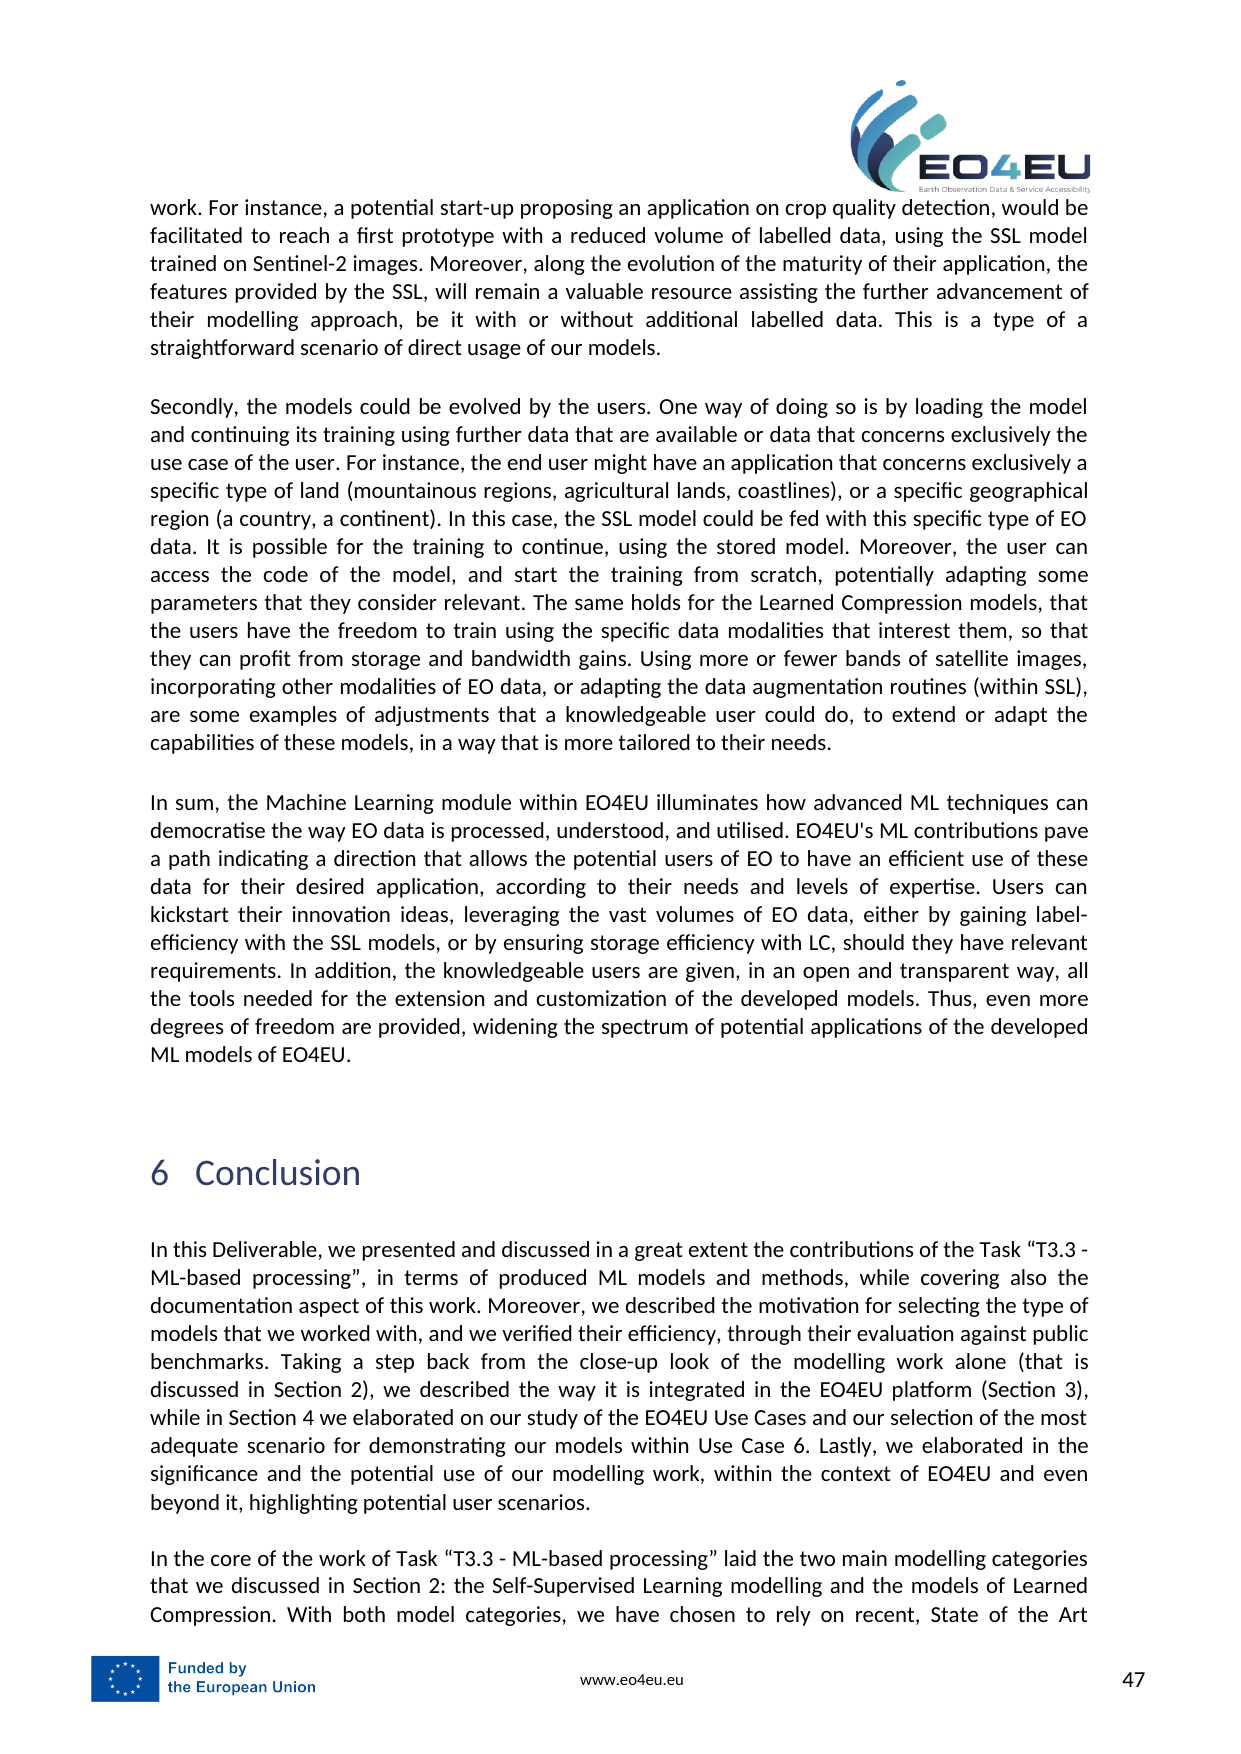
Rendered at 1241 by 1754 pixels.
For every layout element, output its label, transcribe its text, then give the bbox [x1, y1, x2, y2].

picture [83, 1654, 328, 1705]
text Conclusion [150, 1149, 1090, 1195]
text In sum, the Machine Learning module within EO4EU illuminates how advanced ML techniques can democratise the way EO data is processed, understood, and utilised. EO4EU's ML contributions pave a path indicating a direction that allows the potential users of EO to have an efficient use of these data for their desired application, according to their needs and levels of expertise. Users can kickstart their innovation ideas, leveraging the vast volumes of EO data, either by gaining label-efficiency with the SSL models, or by ensuring storage efficiency with LC, should they have relevant requirements. In addition, the knowledgeable users are given, in an open and transparent way, all the tools needed for the extension and customization of the developed models. Thus, even more degrees of freedom are provided, widening the spectrum of potential applications of the developed ML models of EO4EU. [150, 788, 1090, 1068]
text In this Deliverable, we presented and discussed in a great extent the contributions of the Task “T3.3 - ML-based processing”, in terms of produced ML models and methods, while covering also the documentation aspect of this work. Moreover, we described the motivation for selecting the type of models that we worked with, and we verified their efficiency, through their evaluation against public benchmarks. Taking a step back from the close-up look of the modelling work alone (that is discussed in Section 2), we described the way it is integrated in the EO4EU platform (Section 3), while in Section 4 we elaborated on our study of the EO4EU Use Cases and our selection of the most adequate scenario for demonstrating our models within Use Case 6. Lastly, we elaborated in the significance and the potential use of our modelling work, within the context of EO4EU and even beyond it, highlighting potential user scenarios. [150, 1235, 1090, 1516]
text Secondly, the models could be evolved by the users. One way of doing so is by loading the model and continuing its training using further data that are available or data that concerns exclusively the use case of the user. For instance, the end user might have an application that concerns exclusively a specific type of land (mountainous regions, agricultural lands, coastlines), or a specific geographical region (a country, a continent). In this case, the SSL model could be fed with this specific type of EO data. It is possible for the training to continue, using the stored model. Moreover, the user can access the code of the model, and start the training from scratch, potentially adapting some parameters that they consider relevant. The same holds for the Learned Compression models, that the users have the freedom to train using the specific data modalities that interest them, so that they can profit from storage and bandwidth gains. Using more or fewer bands of satellite images, incorporating other modalities of EO data, or adapting the data augmentation routines (within SSL), are some examples of adjustments that a knowledgeable user could do, to extend or adapt the capabilities of these models, in a way that is more tailored to their needs. [150, 392, 1090, 757]
picture [850, 80, 1091, 193]
